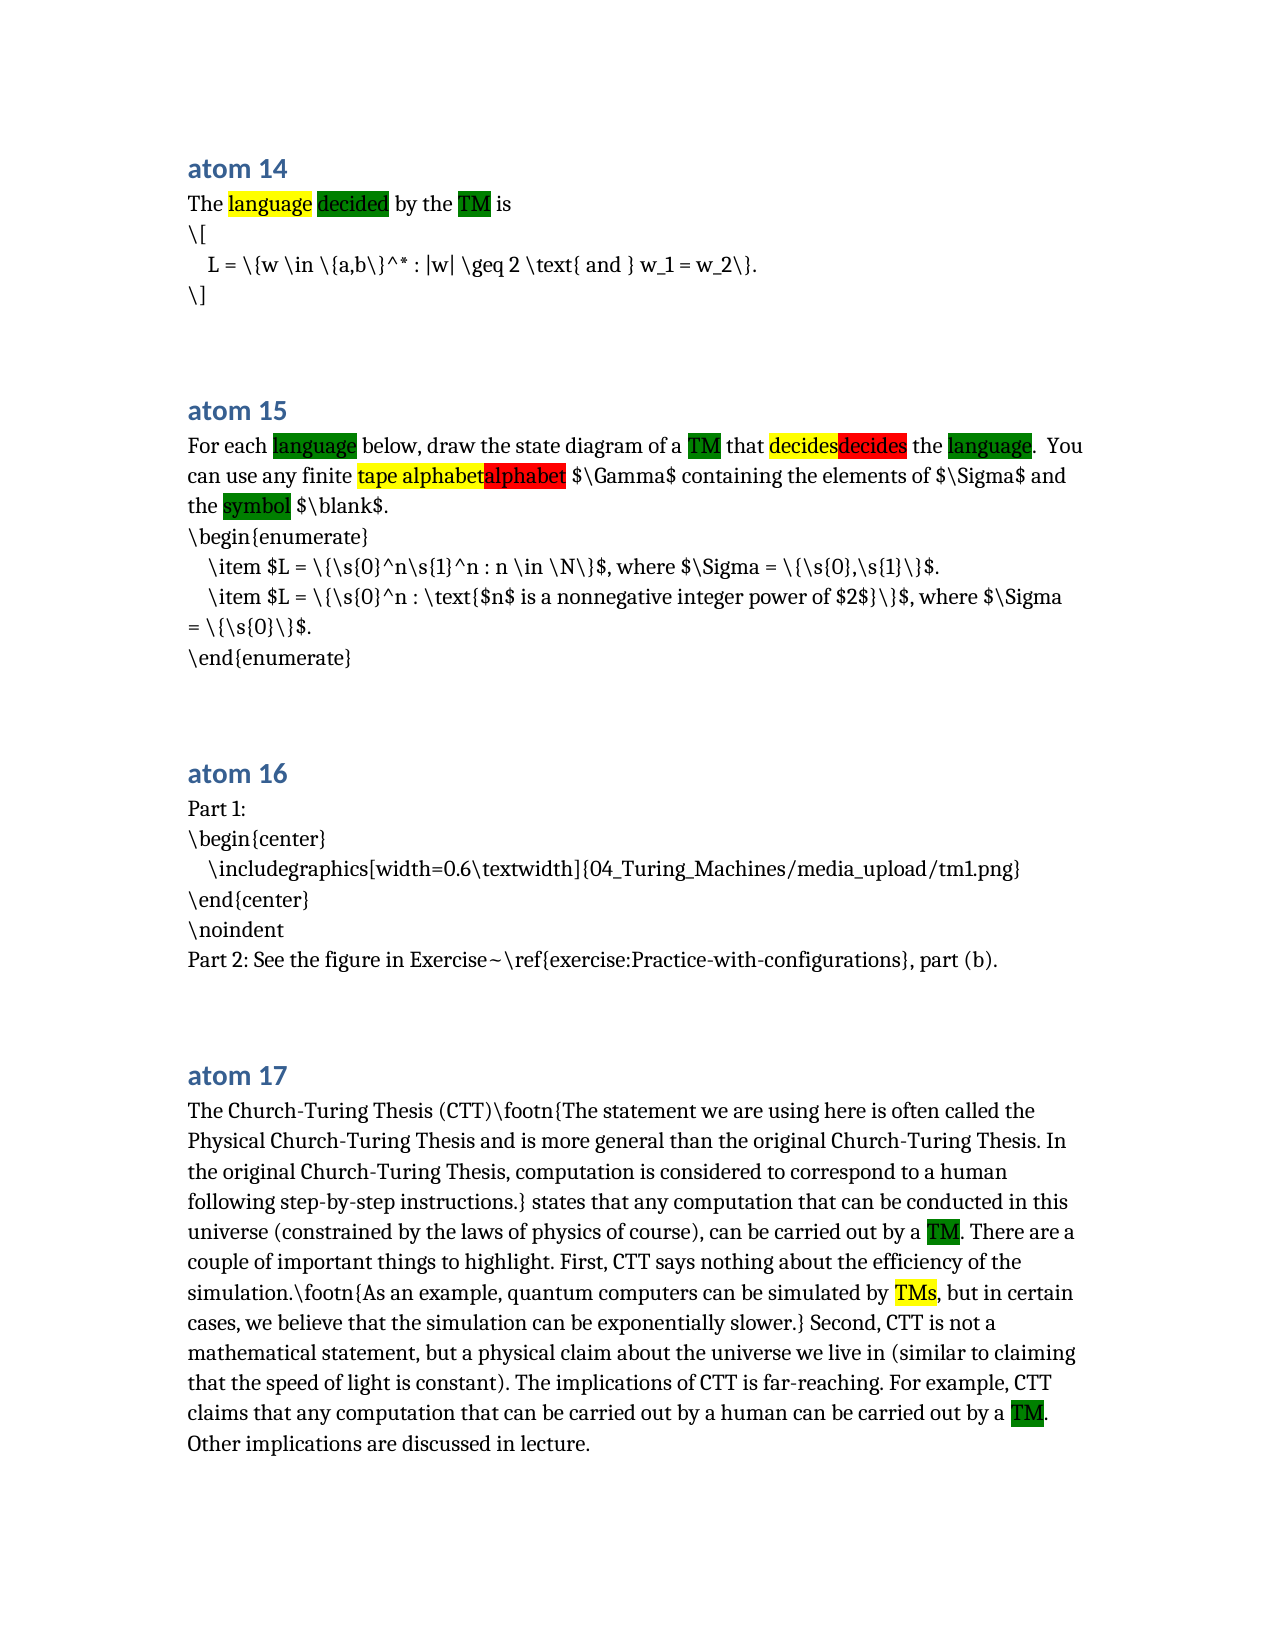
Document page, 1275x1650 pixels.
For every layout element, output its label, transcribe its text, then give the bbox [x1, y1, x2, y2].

text Part 1: \begin{center} \includegraphics[width=0.6\textwidth]{04_Turing_Machines/media_upload/tm1.png} \end{center} \noindent Part 2: See the figure in Exercise~\ref{exercise:Practice-with-configurations}, part (b). [187, 796, 1087, 1003]
text For each language below, draw the state diagram of a TM that decidesdecides the language. You can use any finite tape alphabetalphabet $\Gamma$ containing the elements of $\Sigma$ and the symbol $\blank$. \begin{enumerate} \item $L = \{\s{0}^n\s{1}^n : n \in \N\}$, where $\Sigma = \{\s{0},\s{1}\}$. \item $L = \{\s{0}^n : \text{$n$ is a nonnegative integer power of $2$}\}$, where $\Sigma = \{\s{0}\}$. \end{enumerate} [187, 433, 1087, 701]
text The language decided by the TM is \[ L = \{w \in \{a,b\}^* : |w| \geq 2 \text{ and } w_1 = w_2\}. \] [187, 191, 1087, 338]
subtitle atom 16 [187, 755, 1087, 790]
subtitle atom 14 [187, 150, 1087, 186]
subtitle atom 15 [187, 392, 1087, 428]
subtitle atom 17 [187, 1057, 1087, 1093]
text The Church-Turing Thesis (CTT)\footn{The statement we are using here is often called the Physical Church-Turing Thesis and is more general than the original Church-Turing Thesis. In the original Church-Turing Thesis, computation is considered to correspond to a human following step-by-step instructions.} states that any computation that can be conducted in this universe (constrained by the laws of physics of course), can be carried out by a TM. There are a couple of important things to highlight. First, CTT says nothing about the efficiency of the simulation.\footn{As an example, quantum computers can be simulated by TMs, but in certain cases, we believe that the simulation can be exponentially slower.} Second, CTT is not a mathematical statement, but a physical claim about the universe we live in (similar to claiming that the speed of light is constant). The implications of CTT is far-reaching. For example, CTT claims that any computation that can be carried out by a human can be carried out by a TM. Other implications are discussed in lecture. [187, 1098, 1087, 1487]
